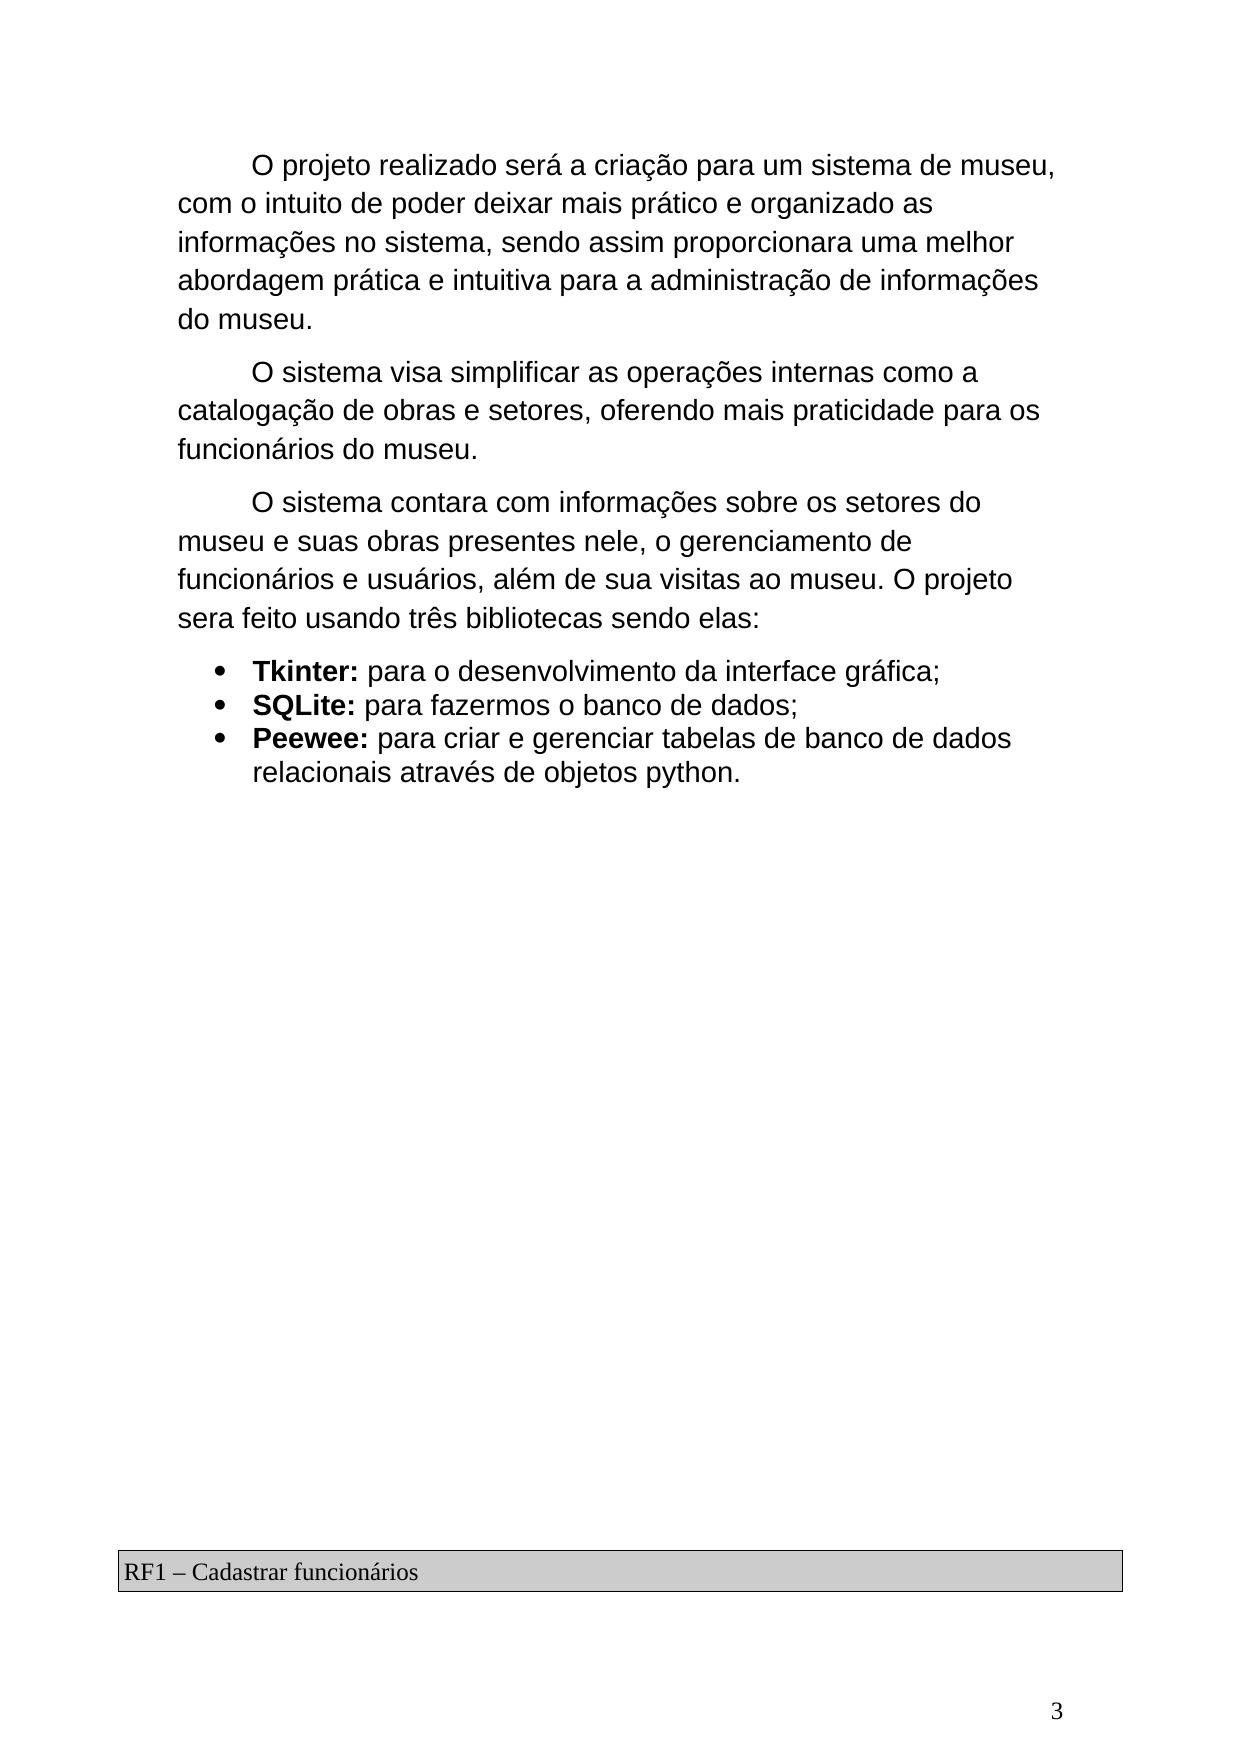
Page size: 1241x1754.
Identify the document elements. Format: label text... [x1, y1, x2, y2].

text O sistema contara com informações sobre os setores do museu e suas obras presentes nele, o gerenciamento de funcionários e usuários, além de sua visitas ao museu. O projeto sera feito usando três bibliotecas sendo elas: [177, 485, 1063, 634]
text O projeto realizado será a criação para um sistema de museu, com o intuito de poder deixar mais prático e organizado as informações no sistema, sendo assim proporcionara uma melhor abordagem prática e intuitiva para a administração de informações do museu. [177, 148, 1063, 335]
text O sistema visa simplificar as operações internas como a catalogação de obras e setores, oferendo mais praticidade para os funcionários do museu. [177, 355, 1063, 466]
list Tkinter: para o desenvolvimento da interface gráfica; [215, 654, 1063, 688]
table_header RF1 – Cadastrar funcionários [119, 1551, 1122, 1591]
list Peewee: para criar e gerenciar tabelas de banco de dados relacionais através de objetos python. [215, 721, 1063, 789]
list SQLite: para fazermos o banco de dados; [215, 688, 1063, 721]
